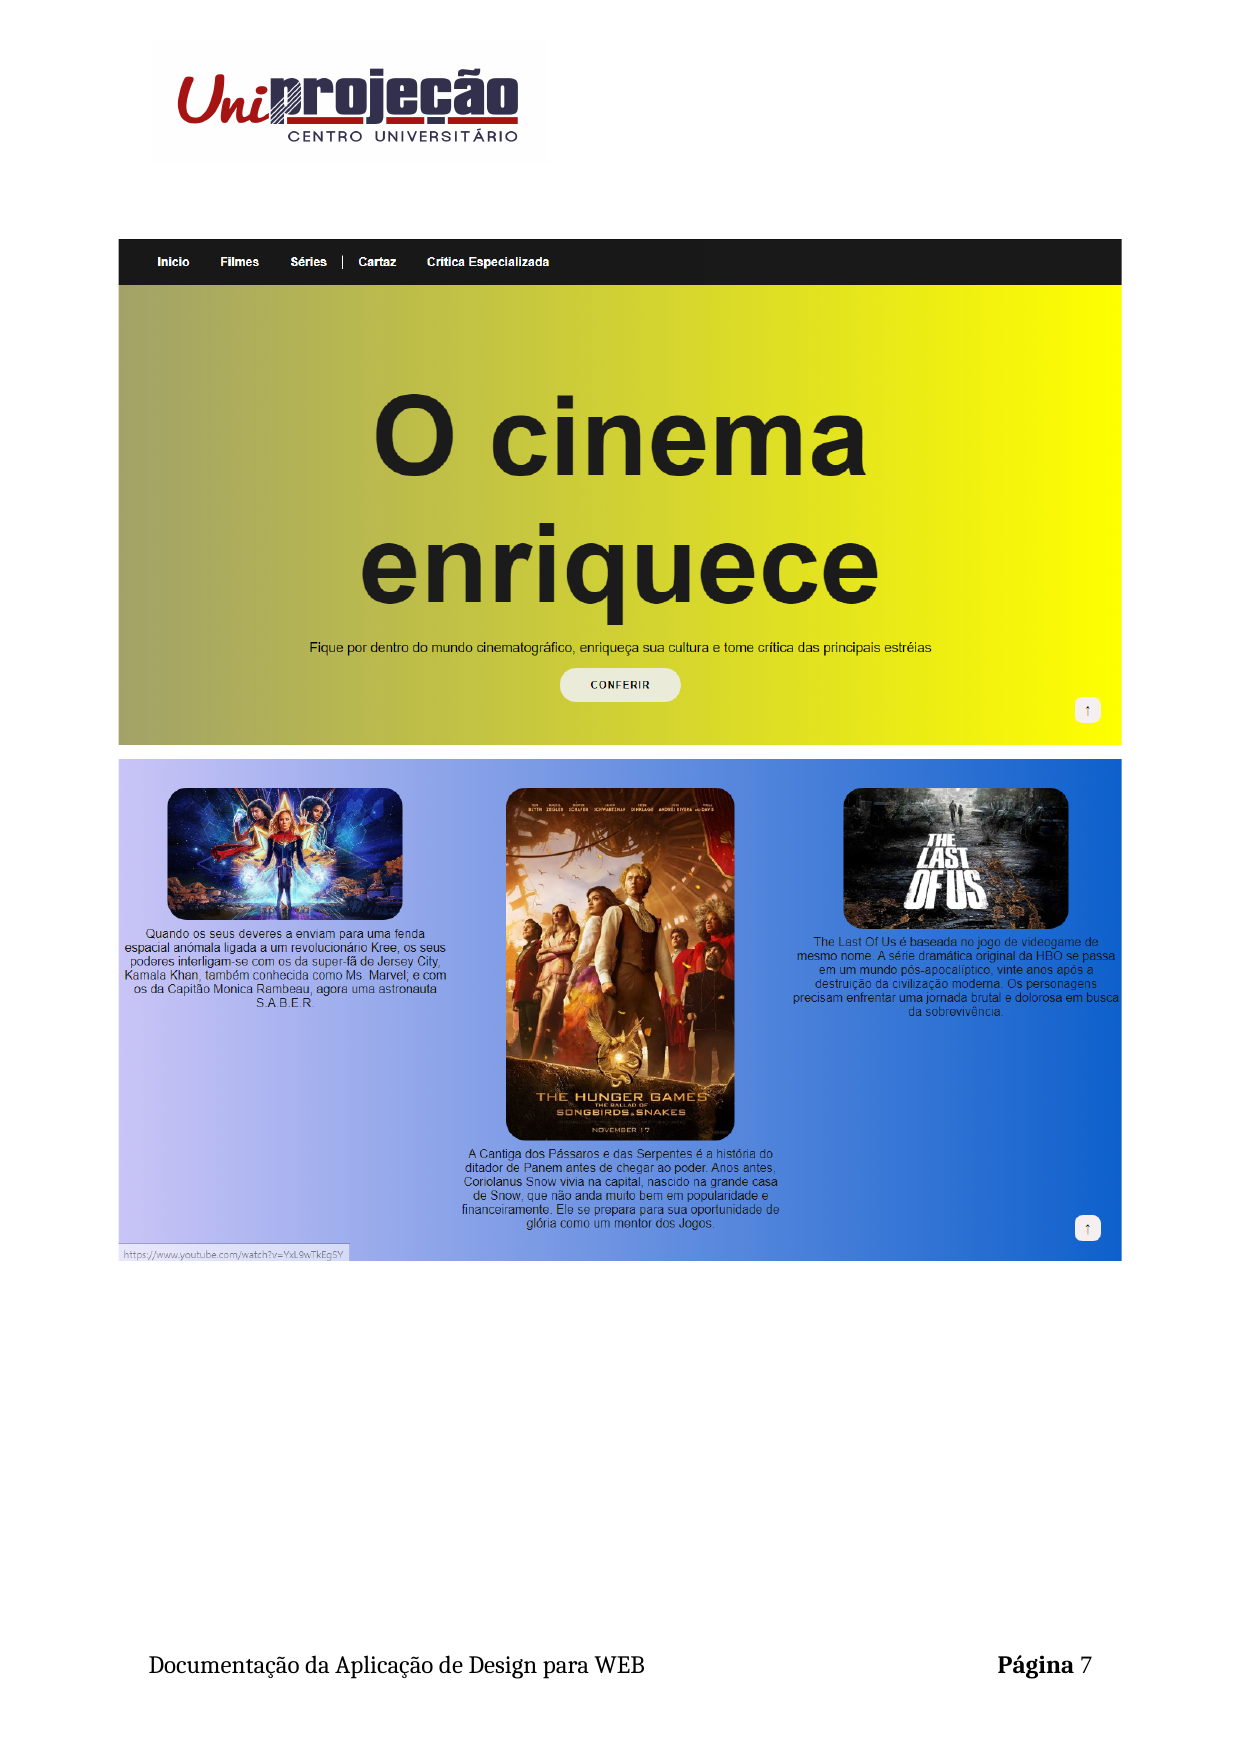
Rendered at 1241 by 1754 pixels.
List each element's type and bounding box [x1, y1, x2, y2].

picture [151, 41, 549, 164]
picture [118, 759, 1122, 1261]
picture [118, 239, 1122, 745]
